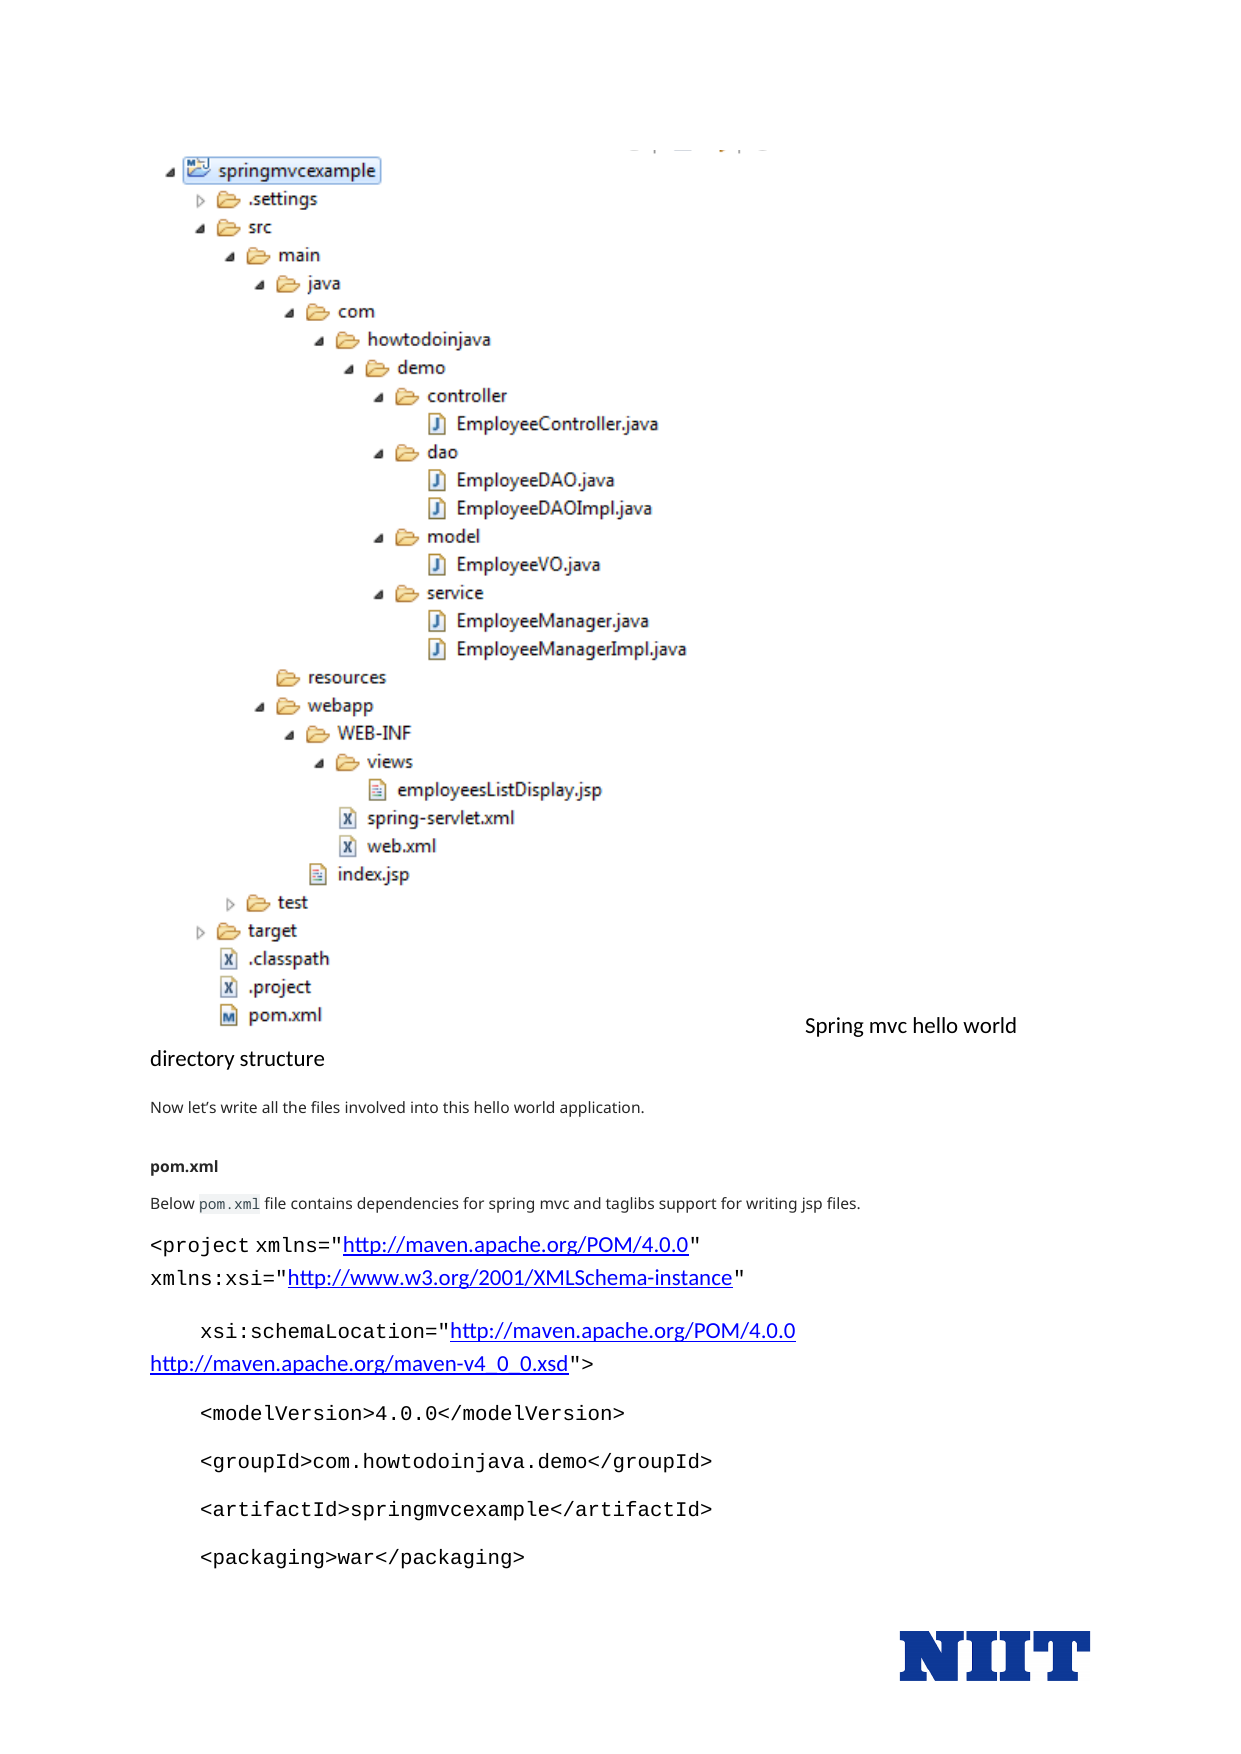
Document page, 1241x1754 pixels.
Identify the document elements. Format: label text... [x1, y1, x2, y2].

text pom.xml [150, 1134, 1090, 1177]
text Now let’s write all the files involved into this hello world application. [150, 1097, 1090, 1118]
text Below pom.xml file contains dependencies for spring mvc and taglibs support for writing jsp files. [150, 1193, 1090, 1214]
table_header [150, 1230, 985, 1595]
picture [899, 1631, 1091, 1681]
picture [150, 150, 805, 1034]
